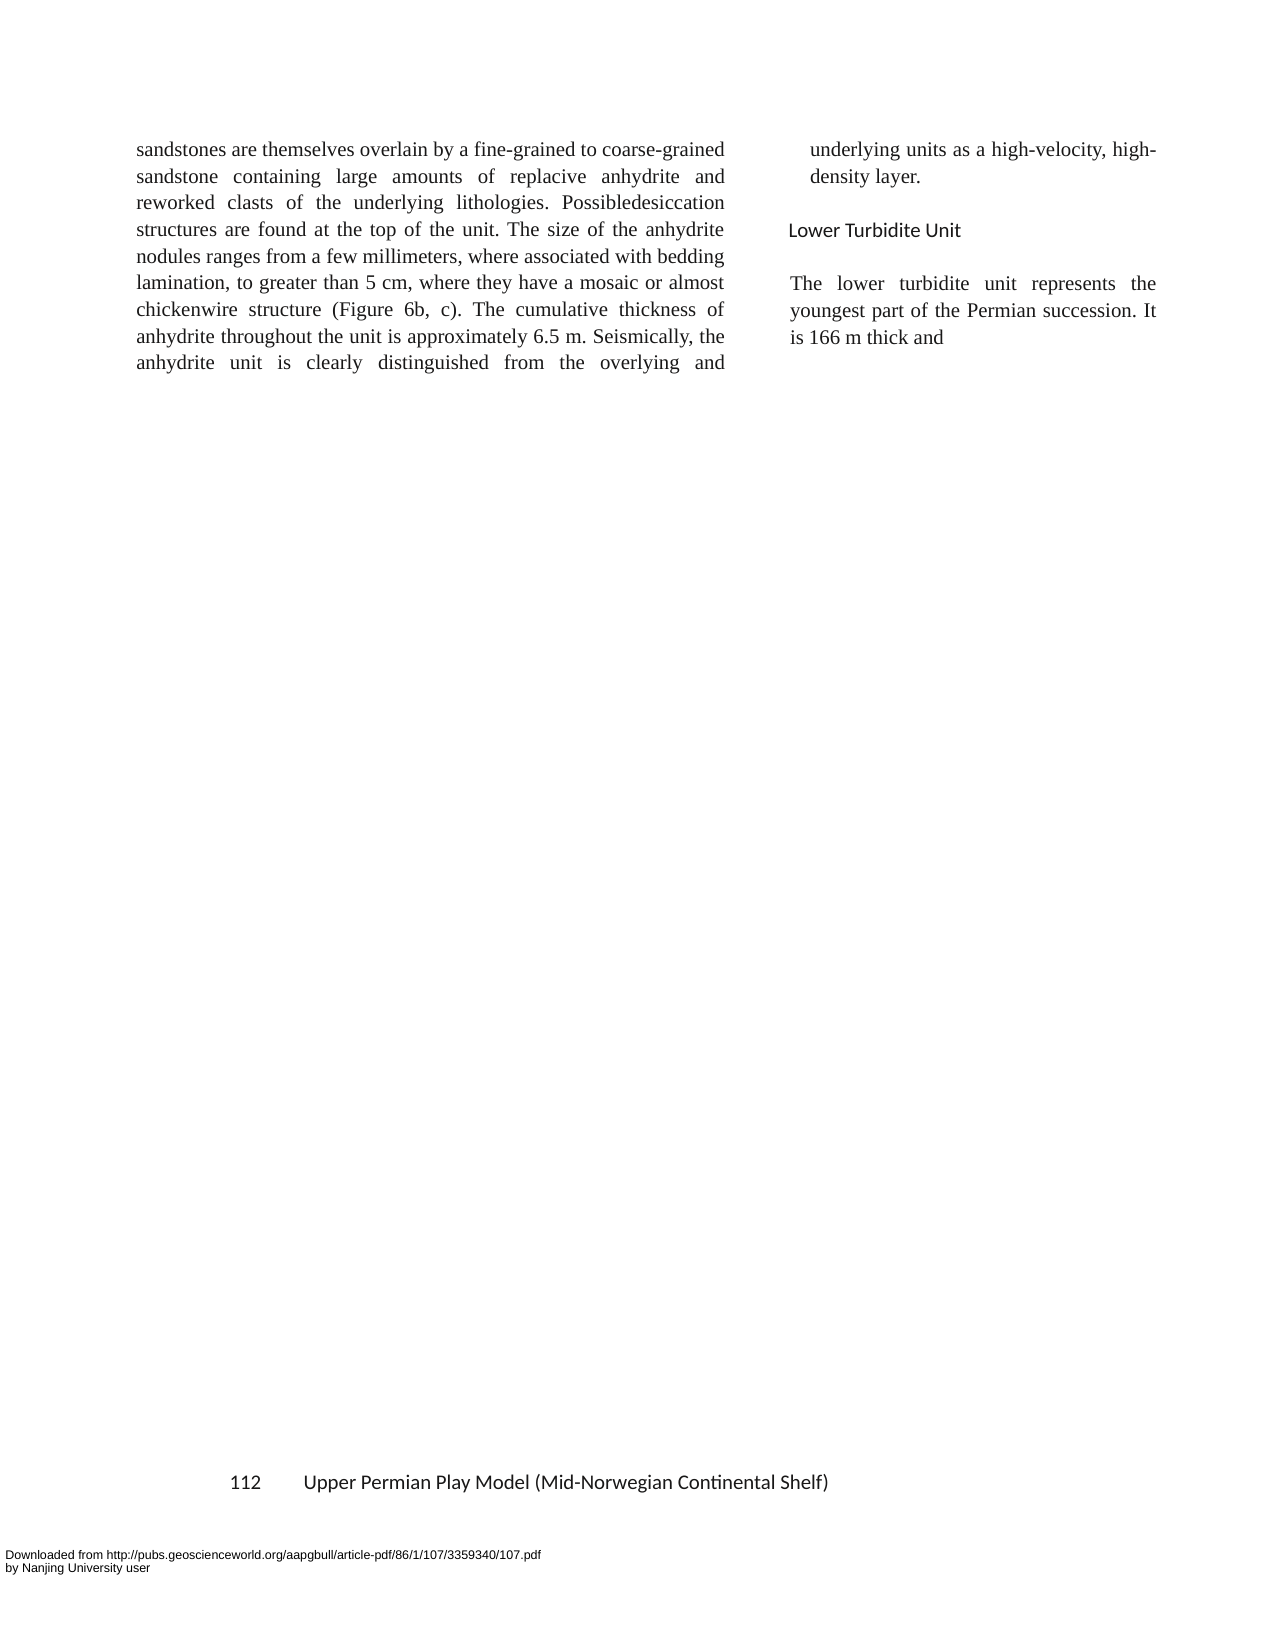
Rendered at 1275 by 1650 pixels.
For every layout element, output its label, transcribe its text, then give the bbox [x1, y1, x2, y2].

text The lower turbidite unit represents the youngest part of the Permian succession. It is 166 m thick and [790, 271, 1157, 349]
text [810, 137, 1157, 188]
text The anhydrite unit, 15.5 m thick, consists in the lower part of replacive anhydrite (after gypsum) occurring within a host pyritic, laminated siltstone. This lower part is overlain by massive, gray, carbonate-cemented sandstones that have abundant gypsum-filled fractures and small replacive anhydrite concretions or nodules, which are commonly formed along bedding lamination. These sandstones are themselves overlain by a fine-grained to coarse-grained sandstone containing large amounts of replacive anhydrite and reworked clasts of the underlying lithologies. Possibledesiccation structures are found at the top of the unit. The size of the anhydrite nodules ranges from a few millimeters, where associated with bedding lamination, to greater than 5 cm, where they have a mosaic or almost chickenwire structure (Figure 6b, c). The cumulative thickness of anhydrite throughout the unit is approximately 6.5 m. Seismically, the anhydrite unit is clearly distinguished from the overlying and underlying units as a high-velocity, high-density layer. [136, 137, 726, 374]
subtitle Lower Turbidite Unit [788, 217, 1158, 243]
